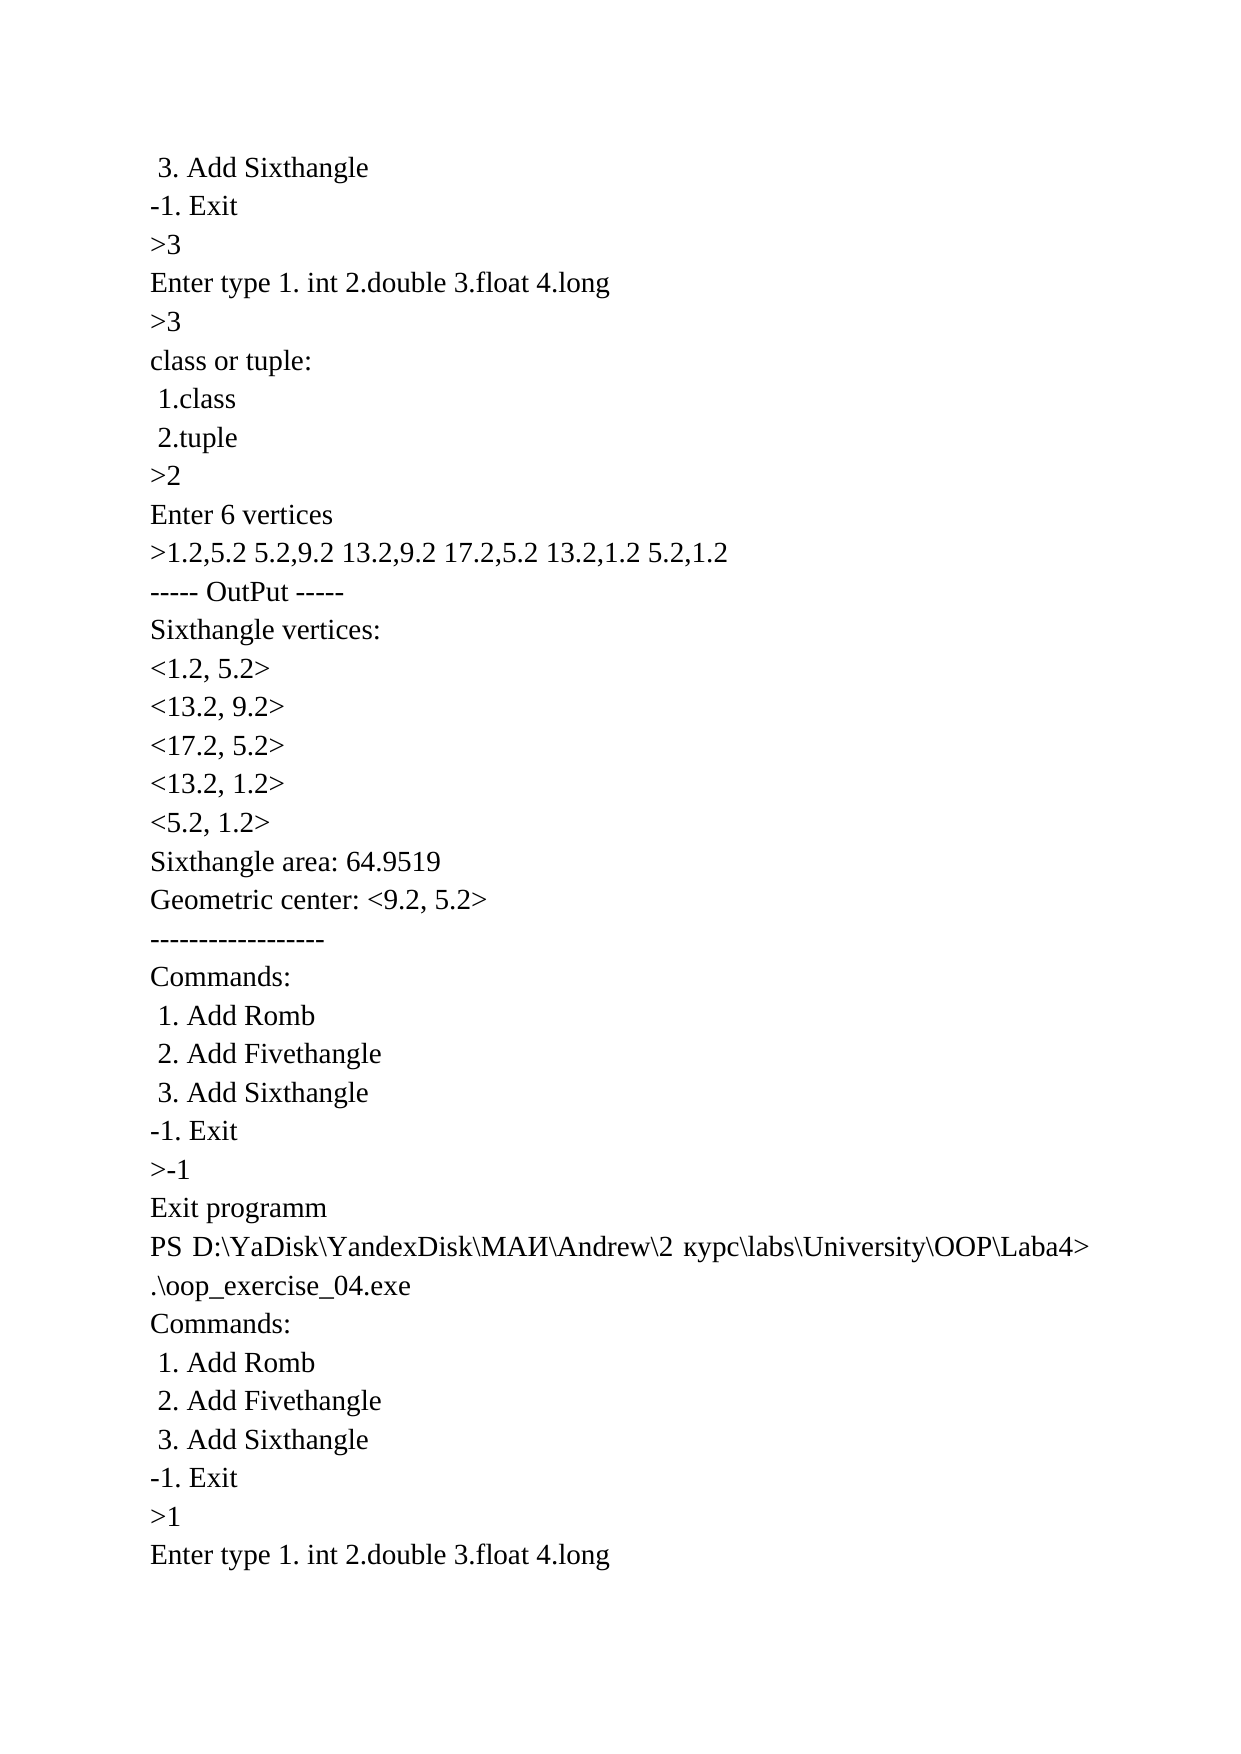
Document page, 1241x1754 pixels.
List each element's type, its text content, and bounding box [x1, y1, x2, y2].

text >-1 [150, 1152, 1090, 1186]
text Enter type 1. int 2.double 3.float 4.long [150, 1537, 1090, 1571]
text Sixthangle area: 64.9519 [150, 844, 1090, 877]
text 3. Add Sixthangle [150, 1075, 1090, 1108]
text <5.2, 1.2> [150, 805, 1090, 839]
text 2. Add Fivethangle [150, 1383, 1090, 1417]
text 1. Add Romb [150, 998, 1090, 1031]
text >3 [150, 304, 1090, 338]
text >1 [150, 1499, 1090, 1532]
text Commands: [150, 959, 1090, 993]
text 3. Add Sixthangle [150, 150, 1090, 183]
text ----- OutPut ----- [150, 574, 1090, 607]
text <13.2, 1.2> [150, 767, 1090, 800]
text 2.tuple [150, 420, 1090, 453]
text PS D:\YaDisk\YandexDisk\МАИ\Andrew\2 курс\labs\University\OOP\Laba4> .\oop_exercise_04.exe [150, 1229, 1090, 1301]
text -1. Exit [150, 1113, 1090, 1147]
text >3 [150, 227, 1090, 261]
text <17.2, 5.2> [150, 728, 1090, 762]
text Enter 6 vertices [150, 497, 1090, 530]
text <13.2, 9.2> [150, 689, 1090, 723]
text Geometric center: <9.2, 5.2> [150, 882, 1090, 916]
text >2 [150, 458, 1090, 492]
text Sixthangle vertices: [150, 612, 1090, 646]
text ------------------ [150, 921, 1090, 954]
text class or tuple: [150, 343, 1090, 376]
text Exit programm [150, 1191, 1090, 1224]
text 1. Add Romb [150, 1345, 1090, 1378]
text Enter type 1. int 2.double 3.float 4.long [150, 266, 1090, 299]
text Commands: [150, 1306, 1090, 1340]
text >1.2,5.2 5.2,9.2 13.2,9.2 17.2,5.2 13.2,1.2 5.2,1.2 [150, 535, 1090, 569]
text 2. Add Fivethangle [150, 1036, 1090, 1070]
text -1. Exit [150, 188, 1090, 222]
text 3. Add Sixthangle [150, 1422, 1090, 1455]
text 1.class [150, 381, 1090, 415]
text <1.2, 5.2> [150, 651, 1090, 684]
text -1. Exit [150, 1460, 1090, 1494]
